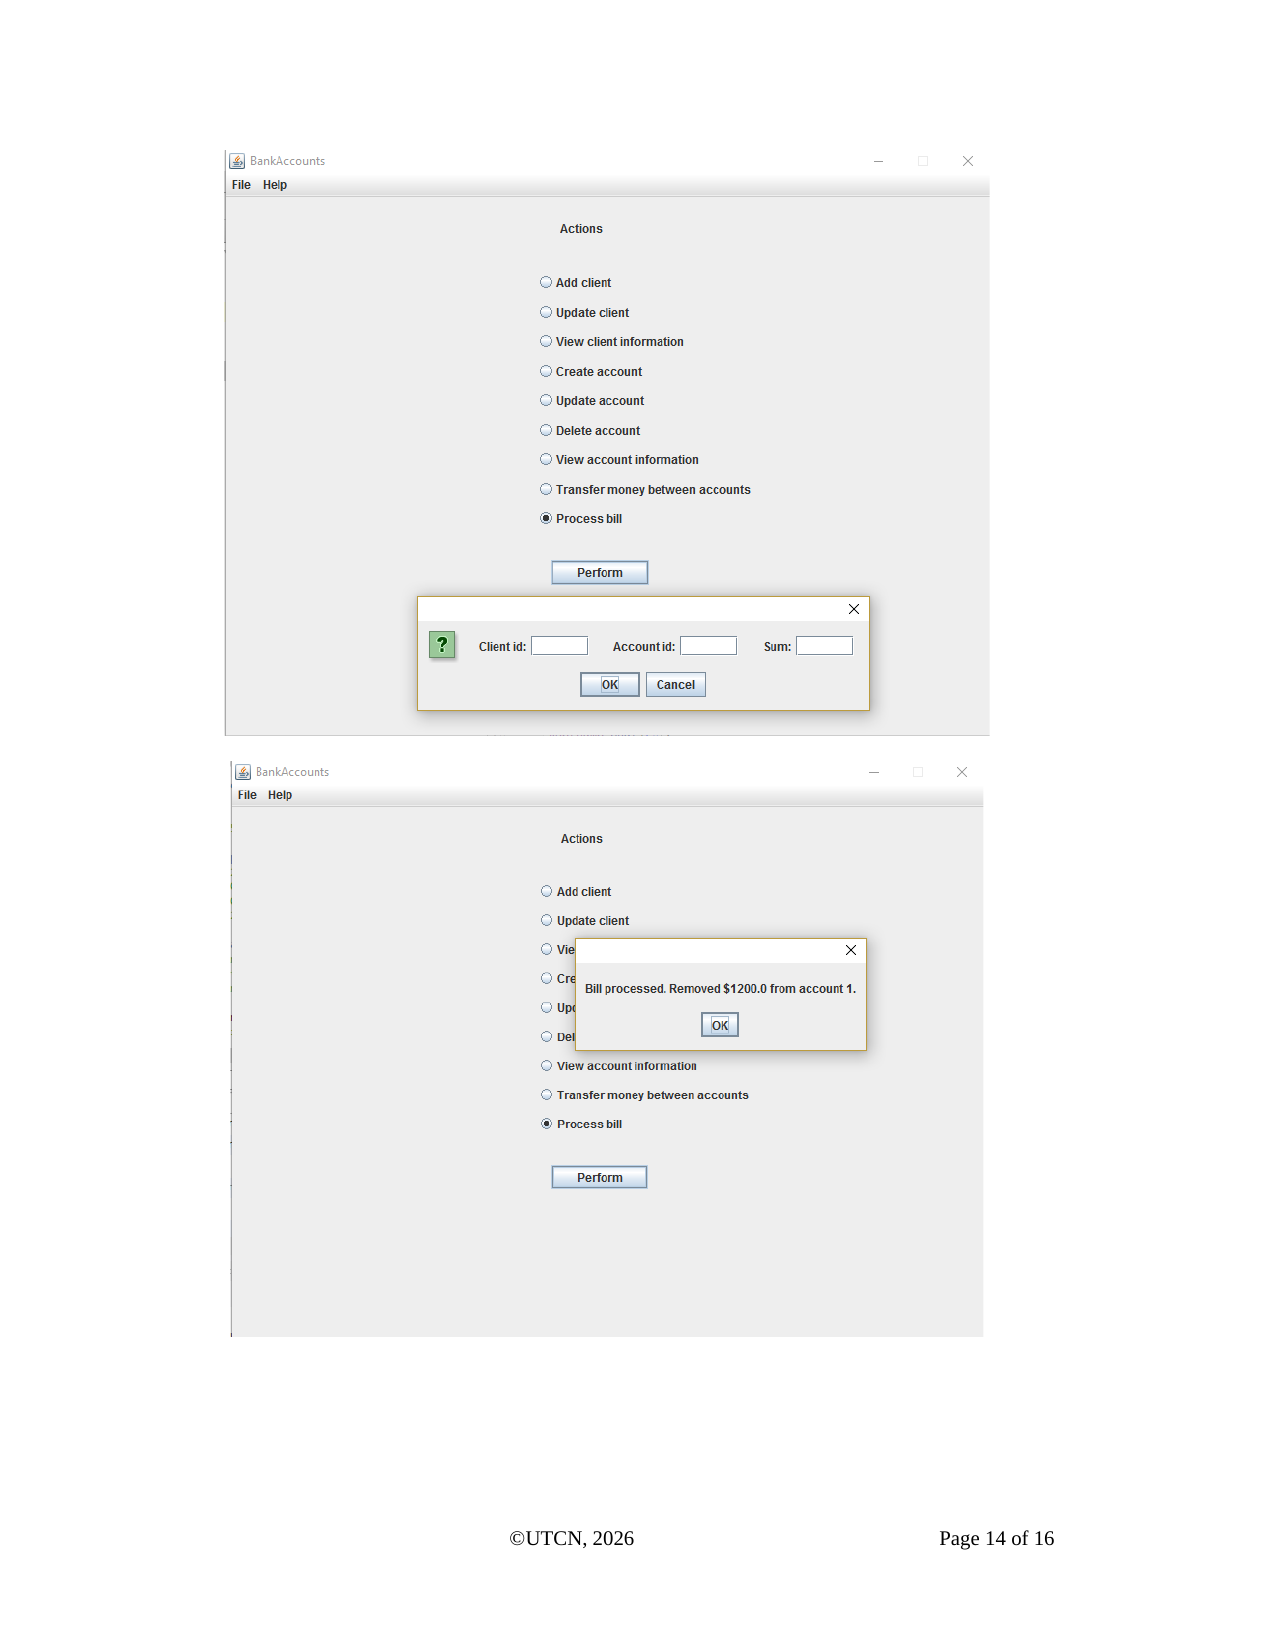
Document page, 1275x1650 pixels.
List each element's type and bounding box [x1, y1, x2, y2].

picture [224, 150, 990, 736]
picture [230, 761, 984, 1337]
